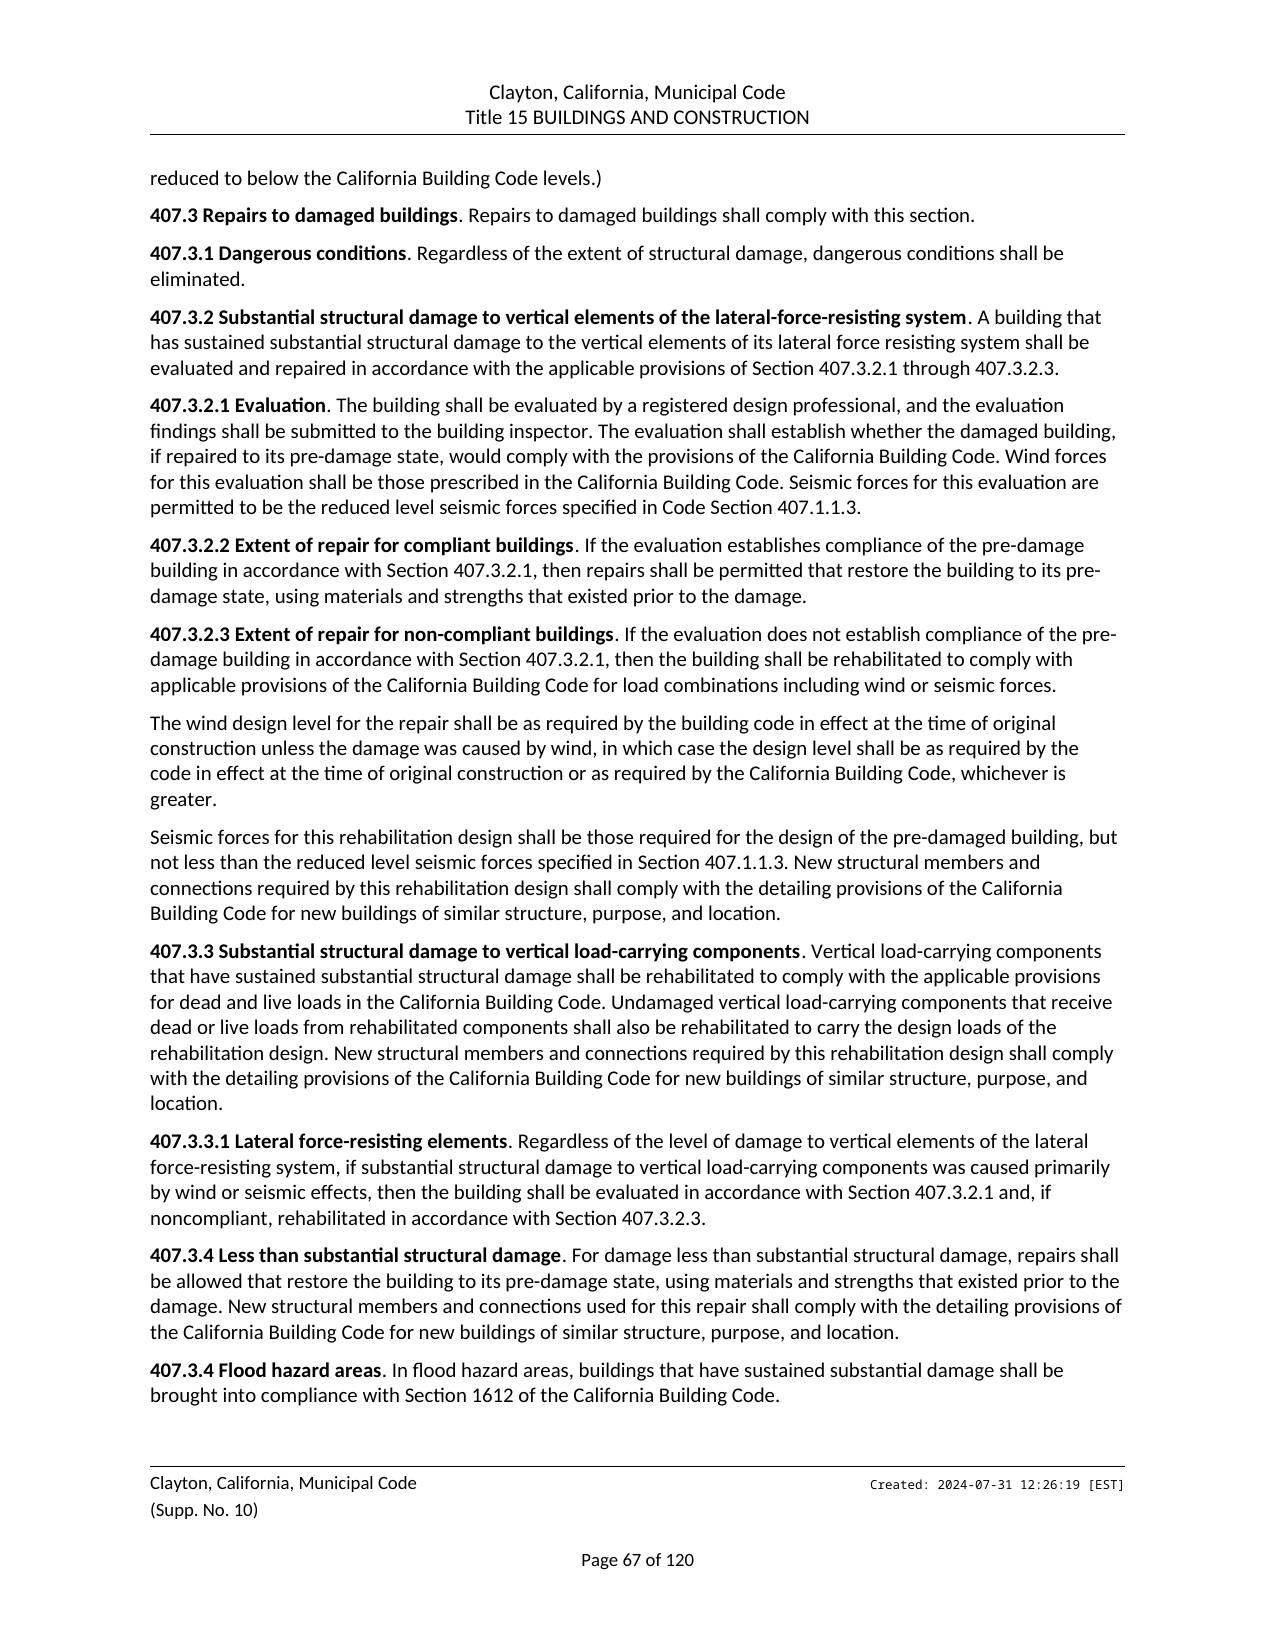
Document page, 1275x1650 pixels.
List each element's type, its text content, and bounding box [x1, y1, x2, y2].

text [150, 165, 1125, 190]
text 407.3.4 Flood hazard areas. In flood hazard areas, buildings that have sustained substantial damage shall be brought into compliance with Section 1612 of the California Building Code. [150, 1357, 1125, 1408]
text 407.3.2 Substantial structural damage to vertical elements of the lateral-force-resisting system. A building that has sustained substantial structural damage to the vertical elements of its lateral force resisting system shall be evaluated and repaired in accordance with the applicable provisions of Section 407.3.2.1 through 407.3.2.3. [150, 304, 1125, 380]
text 407.3.2.3 Extent of repair for non-compliant buildings. If the evaluation does not establish compliance of the pre-damage building in accordance with Section 407.3.2.1, then the building shall be rehabilitated to comply with applicable provisions of the California Building Code for load combinations including wind or seismic forces. [150, 621, 1125, 697]
text 407.3.2.1 Evaluation. The building shall be evaluated by a registered design professional, and the evaluation findings shall be submitted to the building inspector. The evaluation shall establish whether the damaged building, if repaired to its pre-damage state, would comply with the provisions of the California Building Code. Wind forces for this evaluation shall be those prescribed in the California Building Code. Seismic forces for this evaluation are permitted to be the reduced level seismic forces specified in Code Section 407.1.1.3. [150, 393, 1125, 520]
text 407.3.2.2 Extent of repair for compliant buildings. If the evaluation establishes compliance of the pre-damage building in accordance with Section 407.3.2.1, then repairs shall be permitted that restore the building to its pre-damage state, using materials and strengths that existed prior to the damage. [150, 532, 1125, 608]
text The wind design level for the repair shall be as required by the building code in effect at the time of original construction unless the damage was caused by wind, in which case the design level shall be as required by the code in effect at the time of original construction or as required by the California Building Code, whichever is greater. [150, 710, 1125, 811]
text 407.3.3.1 Lateral force-resisting elements. Regardless of the level of damage to vertical elements of the lateral force-resisting system, if substantial structural damage to vertical load-carrying components was caused primarily by wind or seismic effects, then the building shall be evaluated in accordance with Section 407.3.2.1 and, if noncompliant, rehabilitated in accordance with Section 407.3.2.3. [150, 1128, 1125, 1230]
text Seismic forces for this rehabilitation design shall be those required for the design of the pre-damaged building, but not less than the reduced level seismic forces specified in Section 407.1.1.3. New structural members and connections required by this rehabilitation design shall comply with the detailing provisions of the California Building Code for new buildings of similar structure, purpose, and location. [150, 824, 1125, 926]
text 407.3.3 Substantial structural damage to vertical load-carrying components. Vertical load-carrying components that have sustained substantial structural damage shall be rehabilitated to comply with the applicable provisions for dead and live loads in the California Building Code. Undamaged vertical load-carrying components that receive dead or live loads from rehabilitated components shall also be rehabilitated to carry the design loads of the rehabilitation design. New structural members and connections required by this rehabilitation design shall comply with the detailing provisions of the California Building Code for new buildings of similar structure, purpose, and location. [150, 938, 1125, 1116]
text 407.3 Repairs to damaged buildings. Repairs to damaged buildings shall comply with this section. [150, 203, 1125, 228]
text 407.3.1 Dangerous conditions. Regardless of the extent of structural damage, dangerous conditions shall be eliminated. [150, 241, 1125, 291]
text 407.3.4 Less than substantial structural damage. For damage less than substantial structural damage, repairs shall be allowed that restore the building to its pre-damage state, using materials and strengths that existed prior to the damage. New structural members and connections used for this repair shall comply with the detailing provisions of the California Building Code for new buildings of similar structure, purpose, and location. [150, 1243, 1125, 1344]
